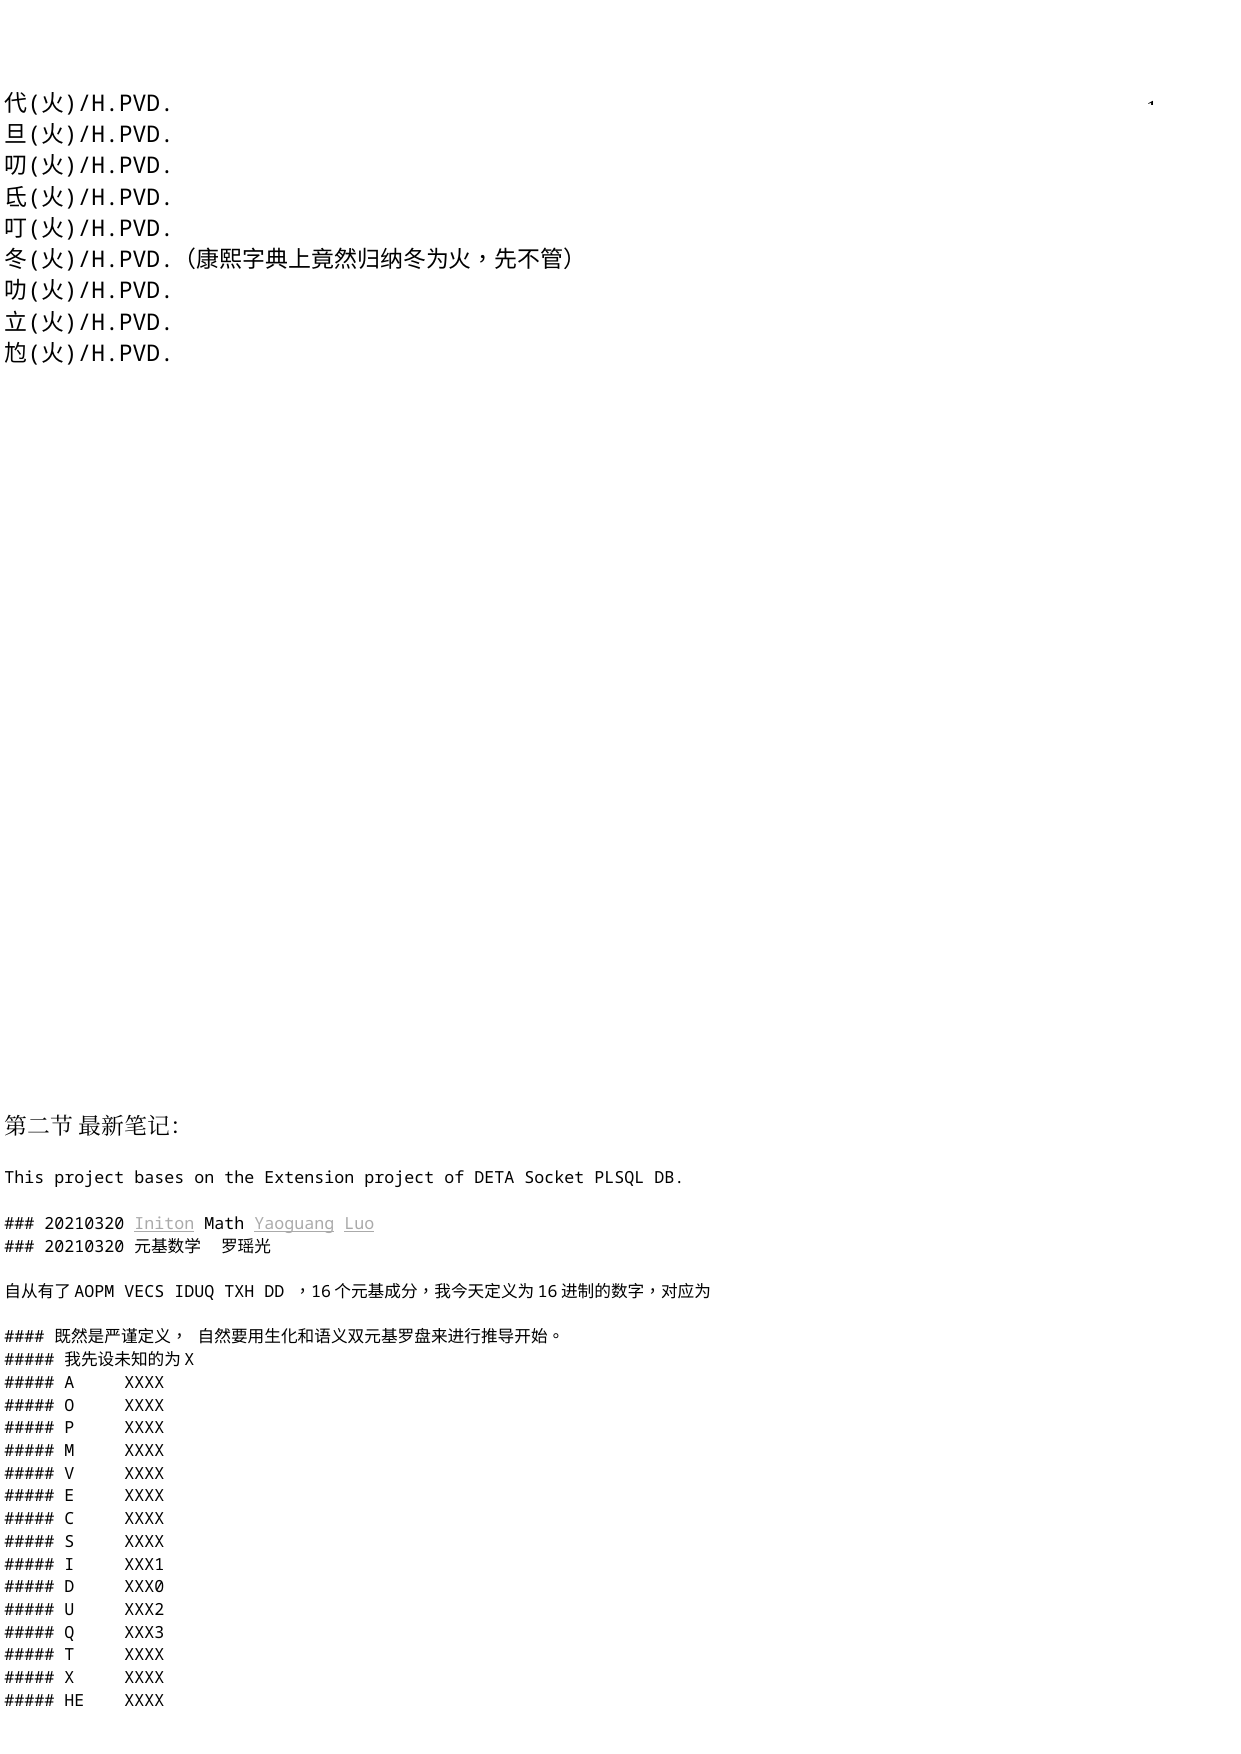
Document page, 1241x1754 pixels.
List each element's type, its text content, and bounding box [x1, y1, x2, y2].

text 立(火)/H.PVD. [4, 306, 1188, 337]
text ##### Q XXX3 [4, 1620, 1188, 1643]
text ##### D XXX0 [4, 1575, 1188, 1597]
text 代(火)/H.PVD. [4, 87, 1188, 118]
text ### 20210320 Initon Math Yaoguang Luo [4, 1211, 1188, 1234]
text ##### HE XXXX [4, 1688, 1188, 1711]
text ##### U XXX2 [4, 1597, 1188, 1620]
text 叨(火)/H.PVD. [4, 149, 1188, 181]
text #### 既然是严谨定义， 自然要用生化和语义双元基罗盘来进行推导开始。 [4, 1325, 1188, 1348]
text ##### 我先设未知的为X [4, 1348, 1188, 1370]
text ##### V XXXX [4, 1461, 1188, 1484]
text ##### T XXXX [4, 1643, 1188, 1666]
text This project bases on the Extension project of DETA Socket PLSQL DB. [4, 1166, 1188, 1189]
text ##### A XXXX [4, 1370, 1188, 1393]
text 叮(火)/H.PVD. [4, 212, 1188, 243]
text ##### E XXXX [4, 1484, 1188, 1507]
text 旦(火)/H.PVD. [4, 118, 1188, 149]
text ##### M XXXX [4, 1438, 1188, 1461]
text 尥(火)/H.PVD. [4, 337, 1188, 368]
text ##### O XXXX [4, 1393, 1188, 1416]
text 叻(火)/H.PVD. [4, 274, 1188, 306]
text ##### X XXXX [4, 1666, 1188, 1688]
text 冬(火)/H.PVD.（康熙字典上竟然归纳冬为火，先不管） [4, 243, 1188, 274]
text ##### S XXXX [4, 1529, 1188, 1552]
text ##### C XXXX [4, 1507, 1188, 1529]
text 自从有了AOPM VECS IDUQ TXH DD ，16个元基成分，我今天定义为16进制的数字，对应为 [4, 1279, 1188, 1302]
list 最新笔记： [4, 1113, 1188, 1140]
text ### 20210320 元基数学 罗瑶光 [4, 1234, 1188, 1257]
text ##### P XXXX [4, 1416, 1188, 1438]
text 氐(火)/H.PVD. [4, 181, 1188, 212]
text ##### I XXX1 [4, 1552, 1188, 1575]
